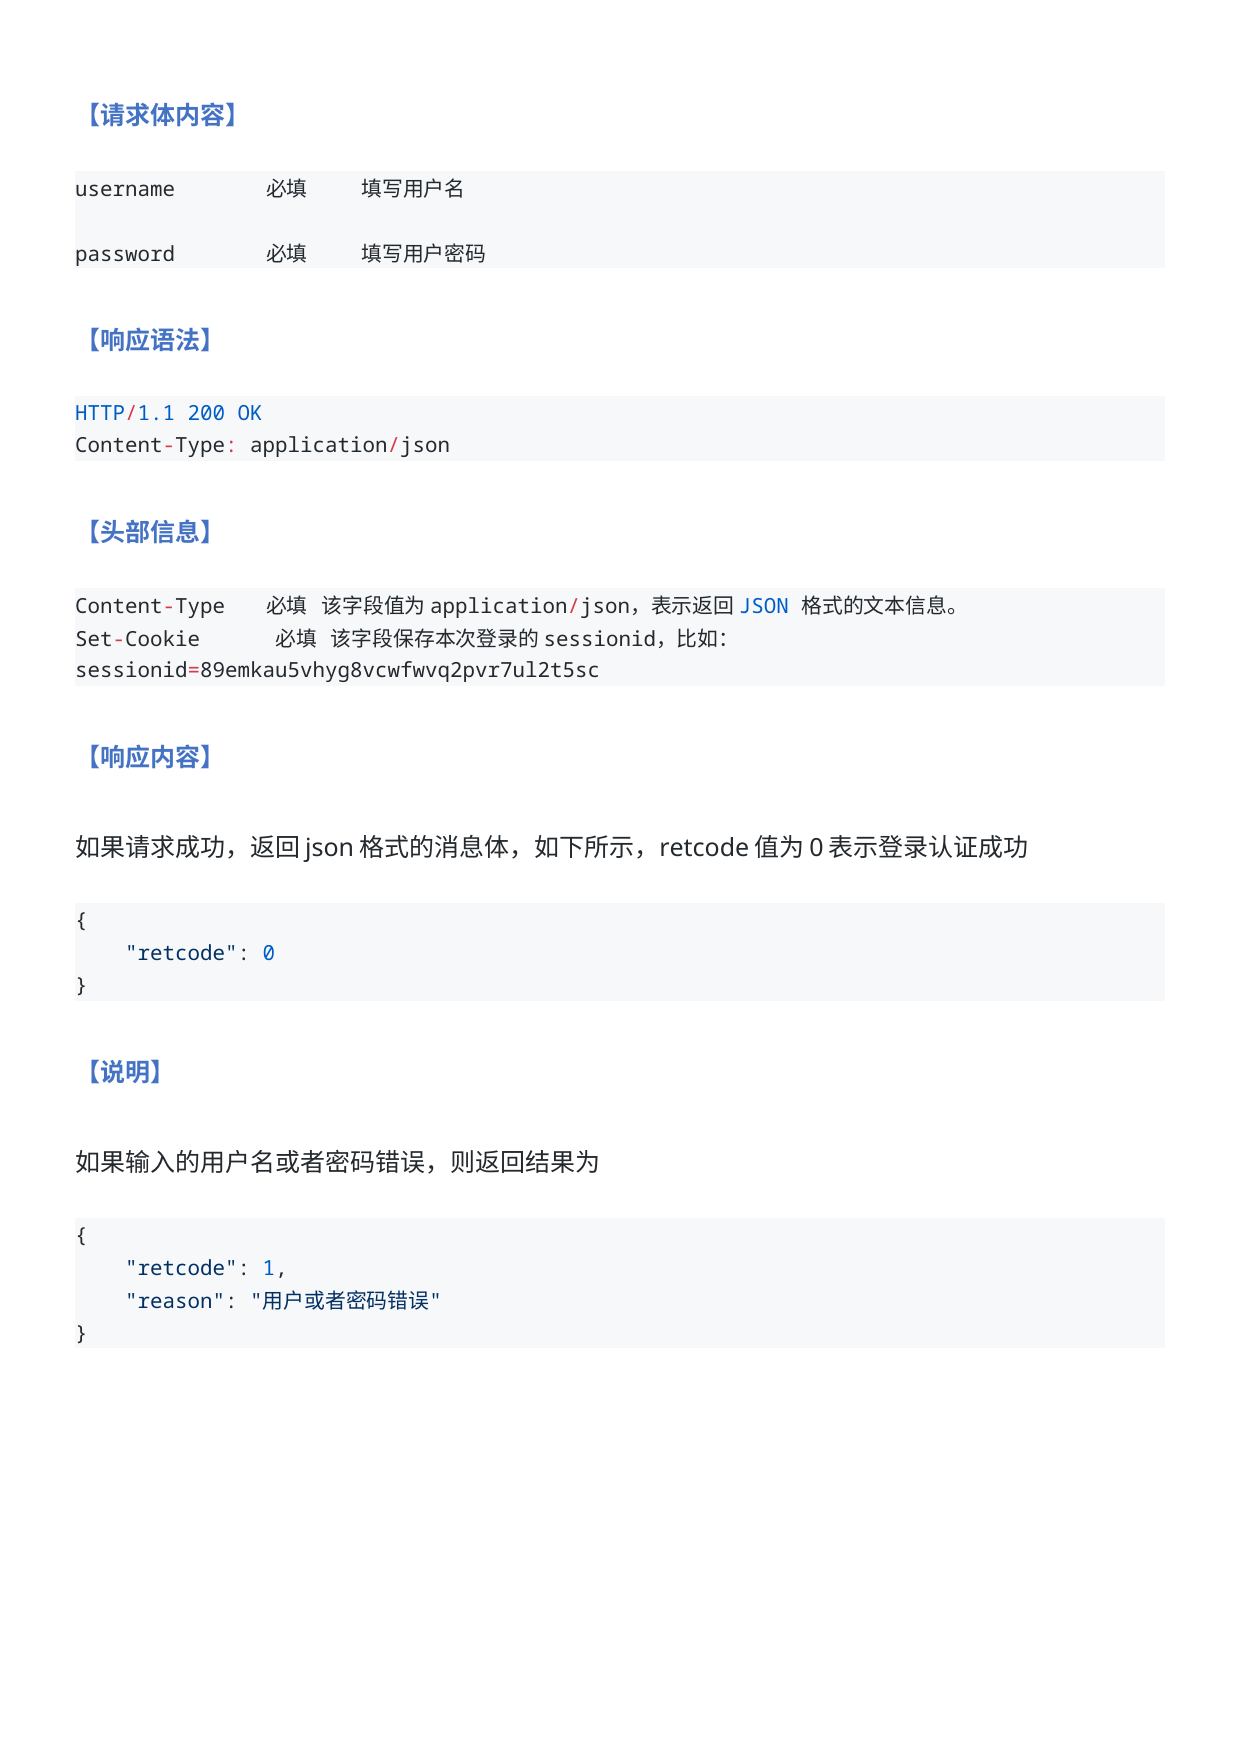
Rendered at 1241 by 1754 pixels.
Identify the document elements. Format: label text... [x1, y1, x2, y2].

text 【头部信息】 [75, 498, 1165, 563]
text 如果请求成功，返回json格式的消息体，如下所示，retcode值为0表示登录认证成功 [75, 813, 1165, 878]
text "retcode": 1, [75, 1251, 1165, 1283]
text HTTP/1.1 200 OK [75, 396, 1165, 428]
text Content-Type 必填 该字段值为application/json，表示返回 JSON 格式的文本信息。 [75, 588, 1165, 621]
text 【说明】 [75, 1038, 1165, 1103]
text "retcode": 0 [75, 936, 1165, 968]
text { [75, 903, 1165, 936]
text 【响应内容】 [75, 723, 1165, 788]
text Content-Type: application/json [75, 428, 1165, 461]
text } [75, 1316, 1165, 1348]
text password 必填 填写用户密码 [75, 236, 1165, 268]
text 【响应语法】 [75, 306, 1165, 371]
text username 必填 填写用户名 [75, 171, 1165, 203]
text Set-Cookie 必填 该字段保存本次登录的sessionid，比如：sessionid=89emkau5vhyg8vcwfwvq2pvr7ul2t5sc [75, 621, 1165, 686]
text } [75, 968, 1165, 1001]
text "reason": "用户或者密码错误" [75, 1283, 1165, 1316]
text 如果输入的用户名或者密码错误，则返回结果为 [75, 1128, 1165, 1193]
text { [75, 1218, 1165, 1251]
text 【请求体内容】 [75, 81, 1165, 146]
